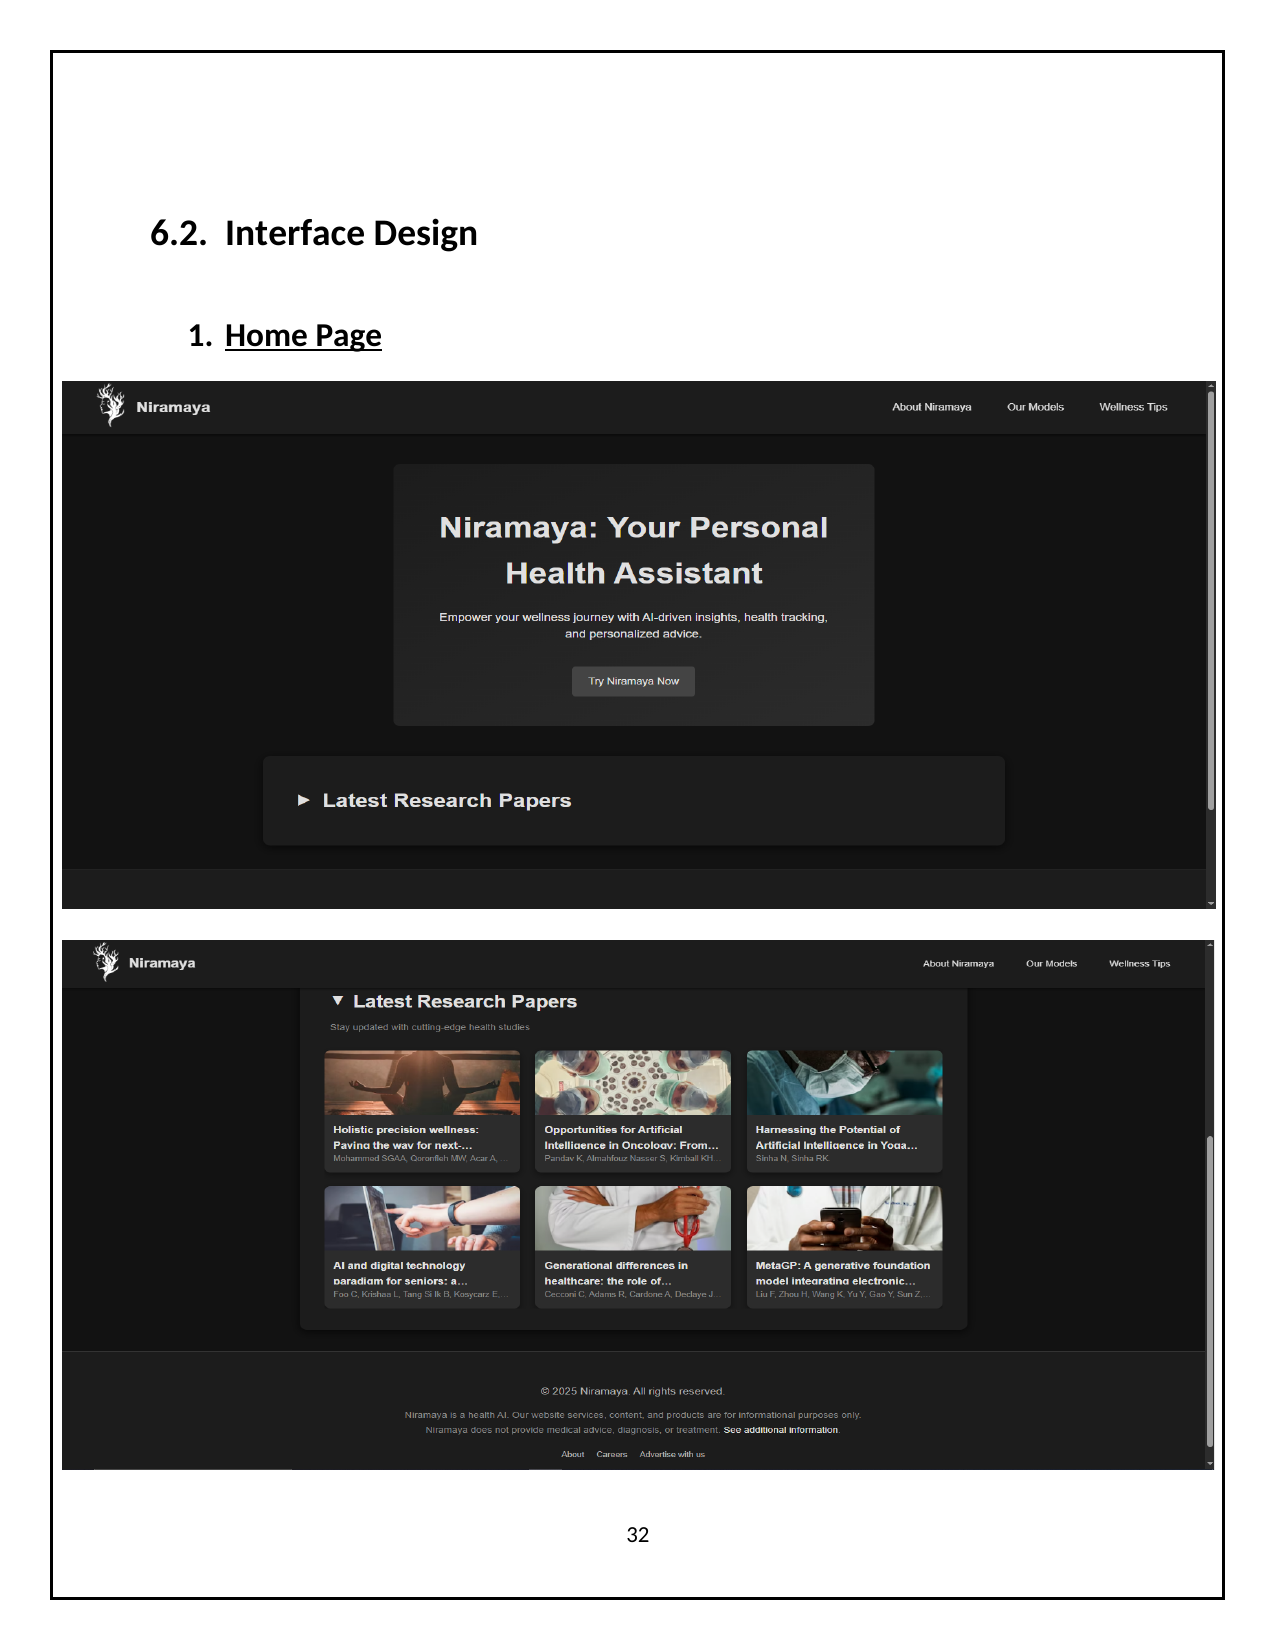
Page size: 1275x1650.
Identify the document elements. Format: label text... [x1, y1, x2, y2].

list Home Page [187, 314, 1125, 354]
list Interface Design [150, 208, 1125, 254]
picture [62, 381, 1216, 909]
picture [62, 940, 1215, 1470]
